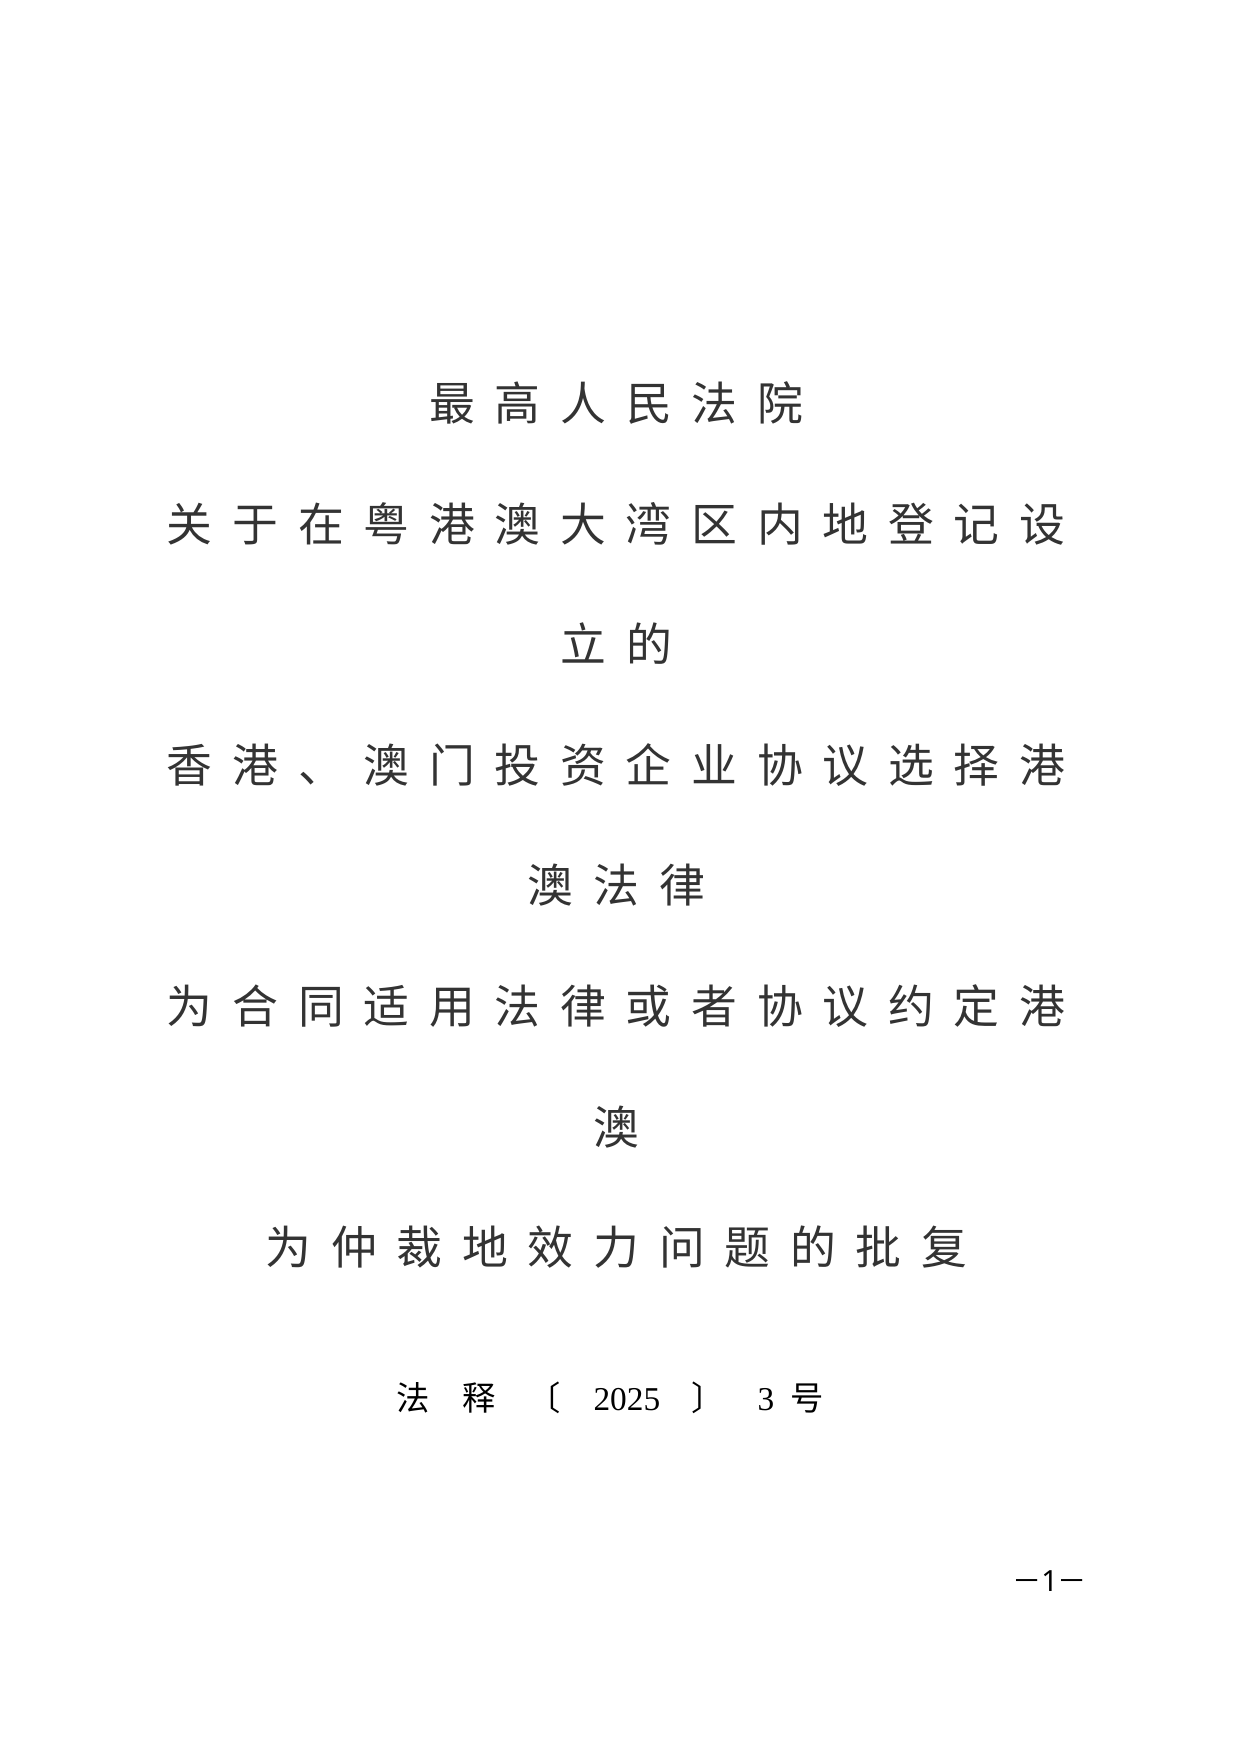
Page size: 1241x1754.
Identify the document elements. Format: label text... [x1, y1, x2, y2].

text 最高人民法院 关于在粤港澳大湾区内地登记设立的 香港、澳门投资企业协议选择港澳法律 为合同适用法律或者协议约定港澳 为仲裁地效力问题的批复 [167, 554, 1085, 729]
text 最高人民法院 关于在粤港澳大湾区内地登记设立的 香港、澳门投资企业协议选择港澳法律 为合同适用法律或者协议约定港澳 为仲裁地效力问题的批复 [167, 340, 1085, 488]
text 最高人民法院 关于在粤港澳大湾区内地登记设立的 香港、澳门投资企业协议选择港澳法律 为合同适用法律或者协议约定港澳 为仲裁地效力问题的批复 [167, 1037, 1085, 1305]
text 法释〔2025〕3号 [167, 1365, 1085, 1426]
text 最高人民法院 关于在粤港澳大湾区内地登记设立的 香港、澳门投资企业协议选择港澳法律 为合同适用法律或者协议约定港澳 为仲裁地效力问题的批复 [167, 795, 1085, 970]
